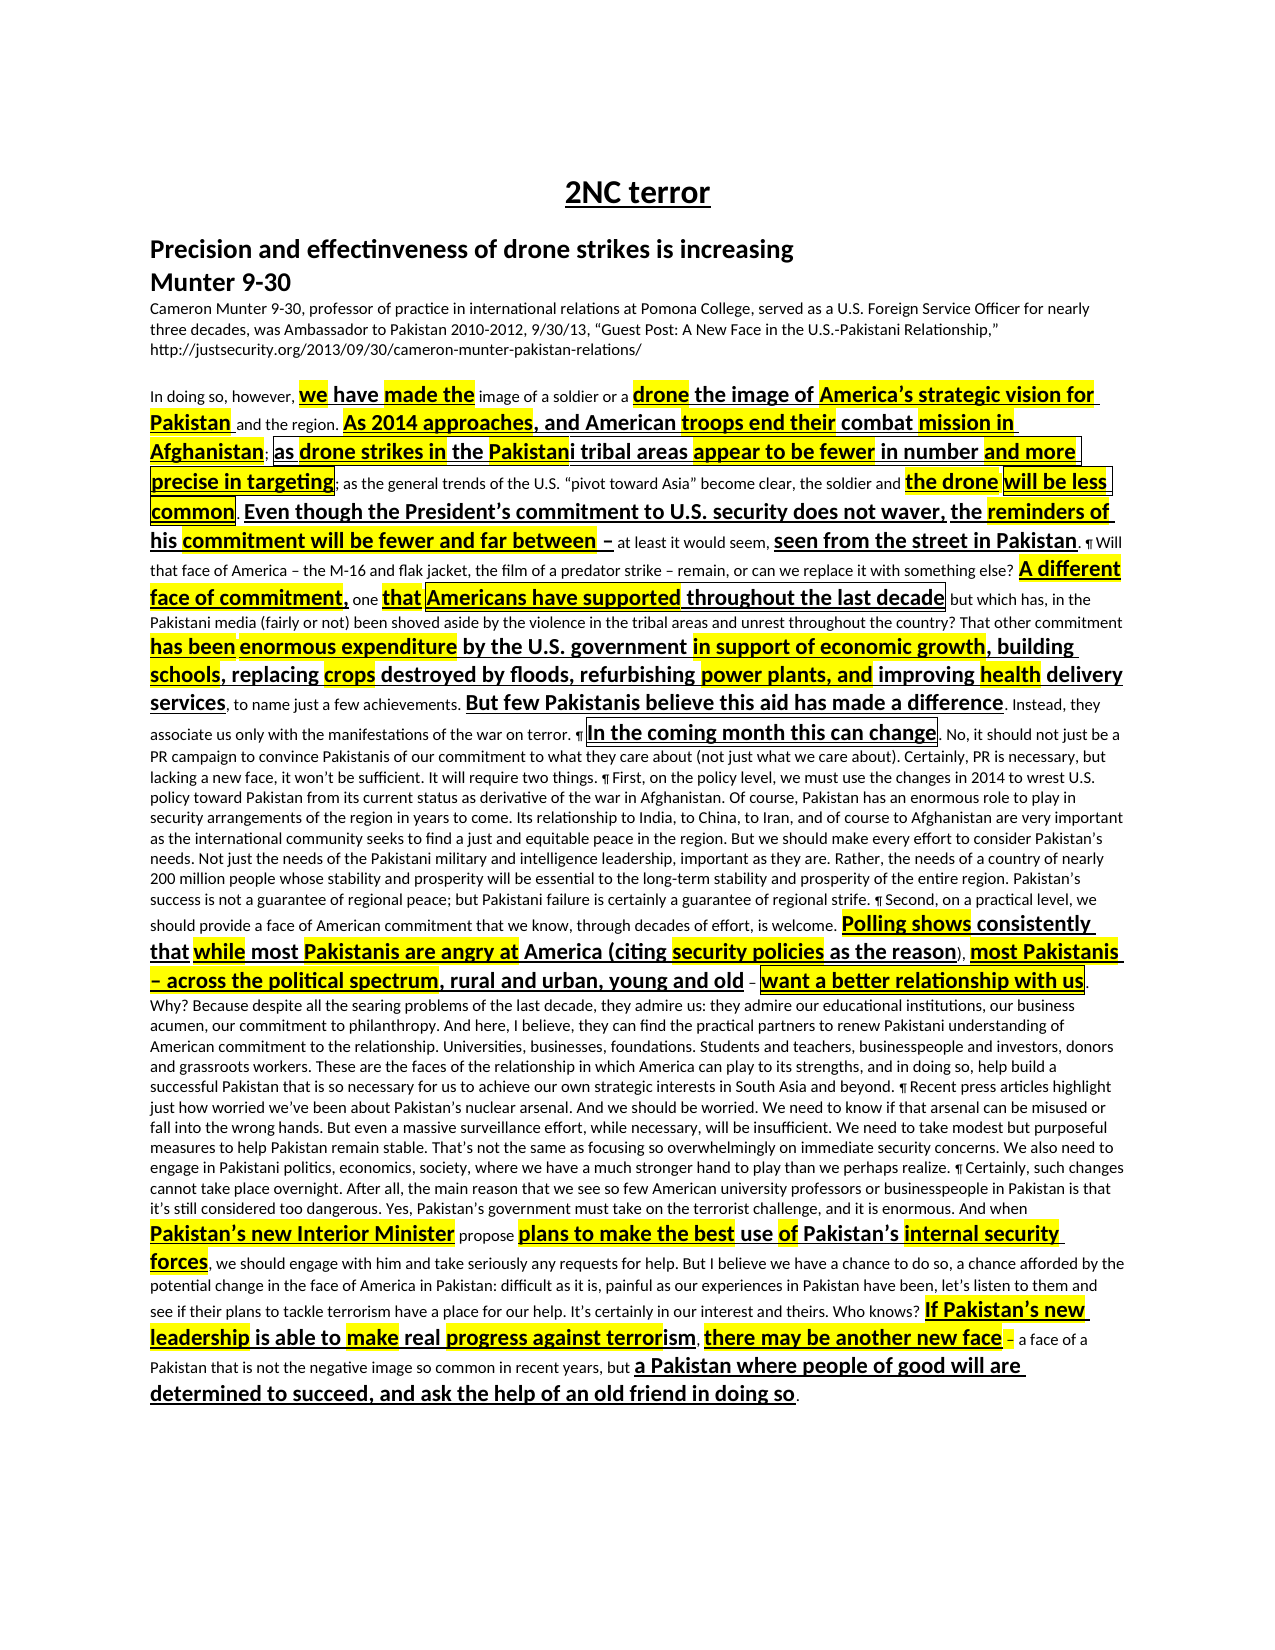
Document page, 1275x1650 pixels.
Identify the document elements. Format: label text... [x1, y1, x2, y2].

text In doing so, however, we have made the image of a soldier or a drone the image of America’s strategic vision for Pakistan and the region. As 2014 approaches, and American troops end their combat mission in Afghanistan; as drone strikes in the Pakistani tribal areas appear to be fewer in number and more precise in targeting; as the general trends of the U.S. “pivot toward Asia” become clear, the soldier and the drone will be less common. Even though the President’s commitment to U.S. security does not waver, the reminders of his commitment will be fewer and far between – at least it would seem, seen from the street in Pakistan. ¶ Will that face of America – the M-16 and flak jacket, the film of a predator strike – remain, or can we replace it with something else? A different face of commitment, one that Americans have supported throughout the last decade but which has, in the Pakistani media (fairly or not) been shoved aside by the violence in the tribal areas and unrest throughout the country? That other commitment has been enormous expenditure by the U.S. government in support of economic growth, building schools, replacing crops destroyed by floods, refurbishing power plants, and improving health delivery services, to name just a few achievements. But few Pakistanis believe this aid has made a difference. Instead, they associate us only with the manifestations of the war on terror. ¶ In the coming month this can change. No, it should not just be a PR campaign to convince Pakistanis of our commitment to what they care about (not just what we care about). Certainly, PR is necessary, but lacking a new face, it won’t be sufficient. It will require two things. ¶ First, on the policy level, we must use the changes in 2014 to wrest U.S. policy toward Pakistan from its current status as derivative of the war in Afghanistan. Of course, Pakistan has an enormous role to play in security arrangements of the region in years to come. Its relationship to India, to China, to Iran, and of course to Afghanistan are very important as the international community seeks to find a just and equitable peace in the region. But we should make every effort to consider Pakistan’s needs. Not just the needs of the Pakistani military and intelligence leadership, important as they are. Rather, the needs of a country of nearly 200 million people whose stability and prosperity will be essential to the long-term stability and prosperity of the entire region. Pakistan’s success is not a guarantee of regional peace; but Pakistani failure is certainly a guarantee of regional strife. ¶ Second, on a practical level, we should provide a face of American commitment that we know, through decades of effort, is welcome. Polling shows consistently that while most Pakistanis are angry at America (citing security policies as the reason), most Pakistanis – across the political spectrum, rural and urban, young and old – want a better relationship with us. Why? Because despite all the searing problems of the last decade, they admire us: they admire our educational institutions, our business acumen, our commitment to philanthropy. And here, I believe, they can find the practical partners to renew Pakistani understanding of American commitment to the relationship. Universities, businesses, foundations. Students and teachers, businesspeople and investors, donors and grassroots workers. These are the faces of the relationship in which America can play to its strengths, and in doing so, help build a successful Pakistan that is so necessary for us to achieve our own strategic interests in South Asia and beyond. ¶ Recent press articles highlight just how worried we’ve been about Pakistan’s nuclear arsenal. And we should be worried. We need to know if that arsenal can be misused or fall into the wrong hands. But even a massive surveillance effort, while necessary, will be insufficient. We need to take modest but purposeful measures to help Pakistan remain stable. That’s not the same as focusing so overwhelmingly on immediate security concerns. We also need to engage in Pakistani politics, economics, society, where we have a much stronger hand to play than we perhaps realize. ¶ Certainly, such changes cannot take place overnight. After all, the main reason that we see so few American university professors or businesspeople in Pakistan is that it’s still considered too dangerous. Yes, Pakistan’s government must take on the terrorist challenge, and it is enormous. And when Pakistan’s new Interior Minister propose plans to make the best use of Pakistan’s internal security forces, we should engage with him and take seriously any requests for help. But I believe we have a chance to do so, a chance afforded by the potential change in the face of America in Pakistan: difficult as it is, painful as our experiences in Pakistan have been, let’s listen to them and see if their plans to tackle terrorism have a place for our help. It’s certainly in our interest and theirs. Who knows? If Pakistan’s new leadership is able to make real progress against terrorism, there may be another new face – a face of a Pakistan that is not the negative image so common in recent years, but a Pakistan where people of good will are determined to succeed, and ask the help of an old friend in doing so. [150, 380, 1125, 1407]
subtitle Precision and effectinveness of drone strikes is increasing [150, 232, 1125, 265]
text Munter 9-30 [150, 265, 1125, 298]
text Cameron Munter 9-30, professor of practice in international relations at Pomona College, served as a U.S. Foreign Service Officer for nearly three decades, was Ambassador to Pakistan 2010-2012, 9/30/13, “Guest Post: A New Face in the U.S.-Pakistani Relationship,” http://justsecurity.org/2013/09/30/cameron-munter-pakistan-relations/ [150, 298, 1125, 359]
subtitle 2NC terror [150, 171, 1125, 212]
